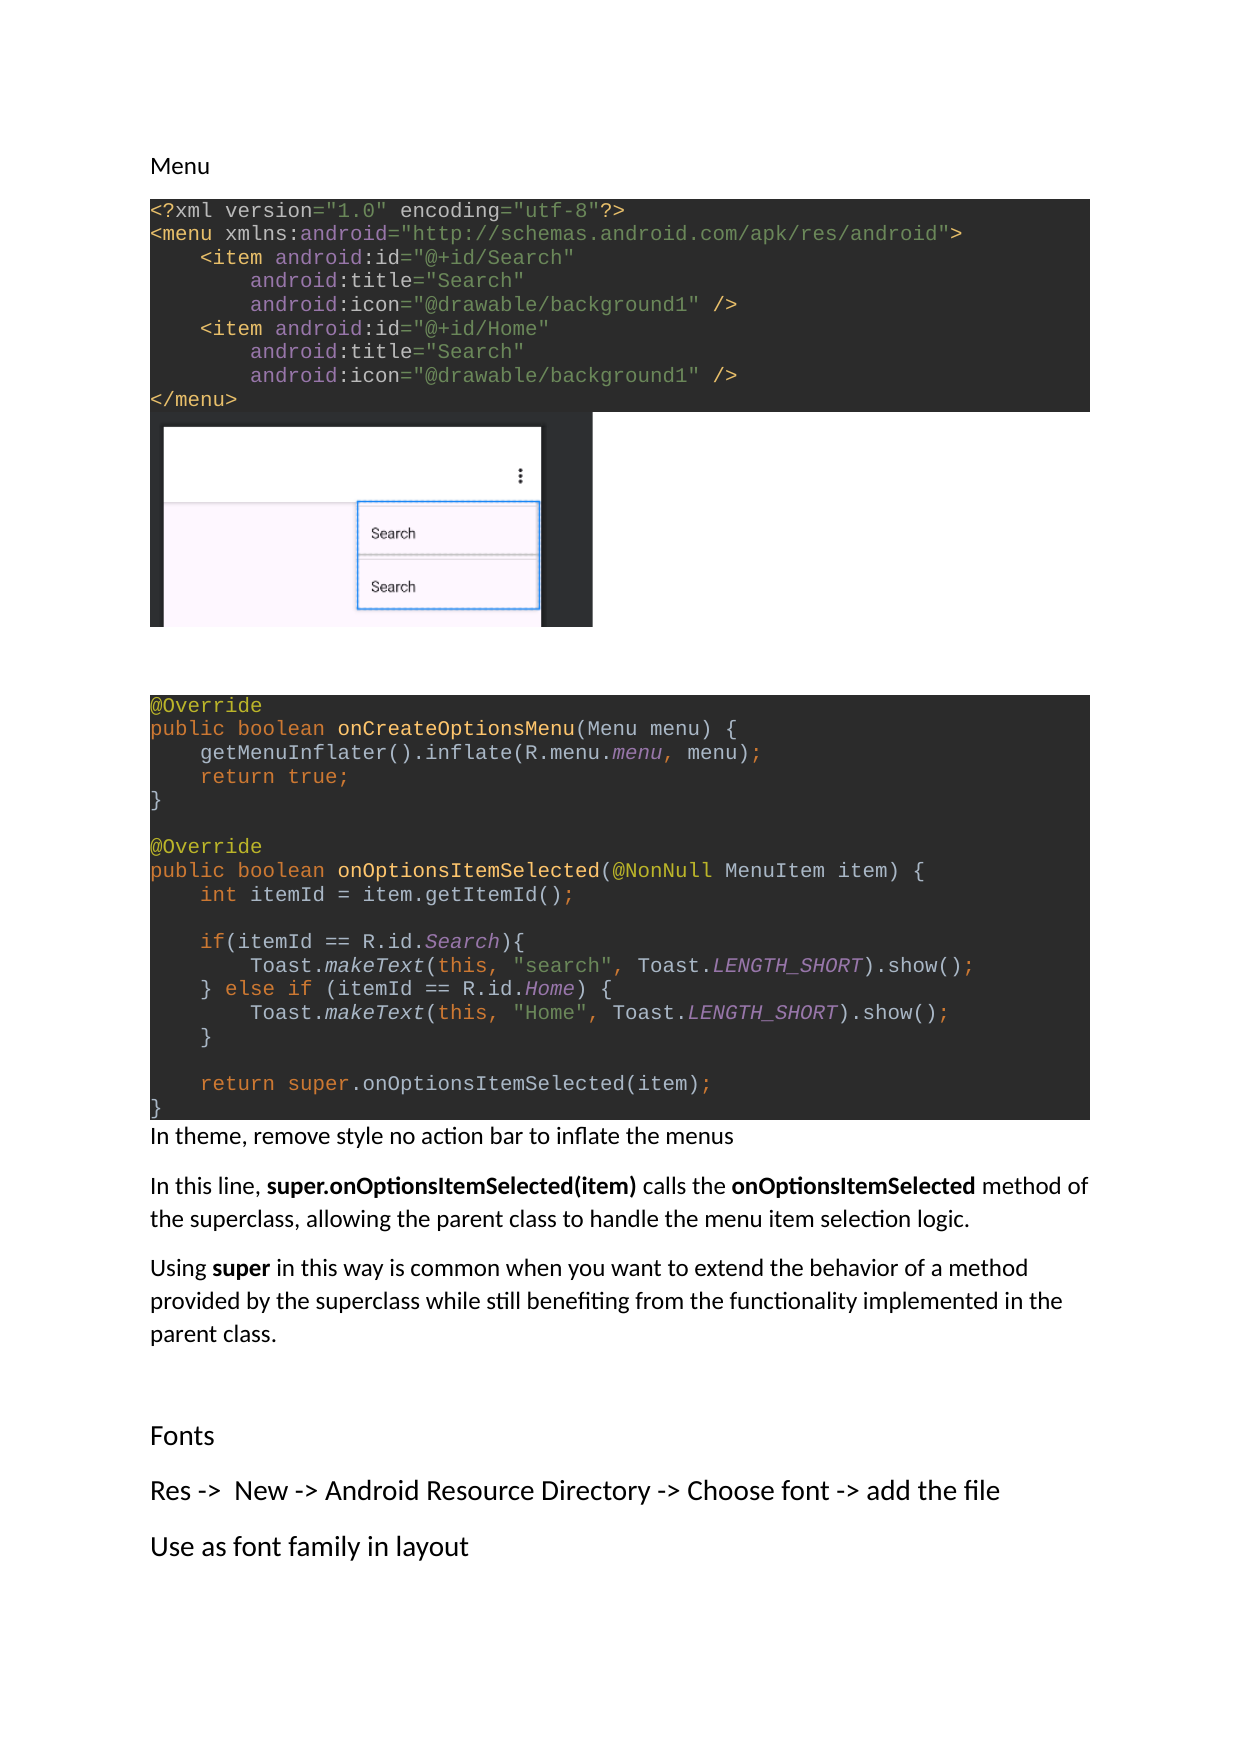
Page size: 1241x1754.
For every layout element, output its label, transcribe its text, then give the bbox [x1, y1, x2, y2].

text Menu [150, 150, 1090, 181]
text In this line, super.onOptionsItemSelected(item) calls the onOptionsItemSelected method of the superclass, allowing the parent class to handle the menu item selection logic. [150, 1170, 1090, 1233]
text @Override public boolean onCreateOptionsMenu(Menu menu) { getMenuInflater().inflate(R.menu.menu, menu); return true; } @Override public boolean onOptionsItemSelected(@NonNull MenuItem item) { int itemId = item.getItemId(); if(itemId == R.id.Search){ Toast.makeText(this, "search", Toast.LENGTH_SHORT).show(); } else if (itemId == R.id.Home) { Toast.makeText(this, "Home", Toast.LENGTH_SHORT).show(); } return super.onOptionsItemSelected(item); } [150, 695, 1090, 1120]
text Using super in this way is common when you want to extend the behavior of a method provided by the superclass while still benefiting from the functionality implemented in the parent class. [150, 1252, 1090, 1349]
text <?xml version="1.0" encoding="utf-8"?> <menu xmlns:android="http://schemas.android.com/apk/res/android"> <item android:id="@+id/Search" android:title="Search" android:icon="@drawable/background1" /> <item android:id="@+id/Home" android:title="Search" android:icon="@drawable/background1" /> </menu> [150, 199, 1090, 412]
picture [150, 412, 593, 627]
text Use as font family in layout [150, 1528, 1090, 1563]
text Res -> New -> Android Resource Directory -> Choose font -> add the file [150, 1472, 1090, 1508]
text Fonts [150, 1417, 1090, 1453]
text In theme, remove style no action bar to inflate the menus [150, 1120, 1090, 1151]
